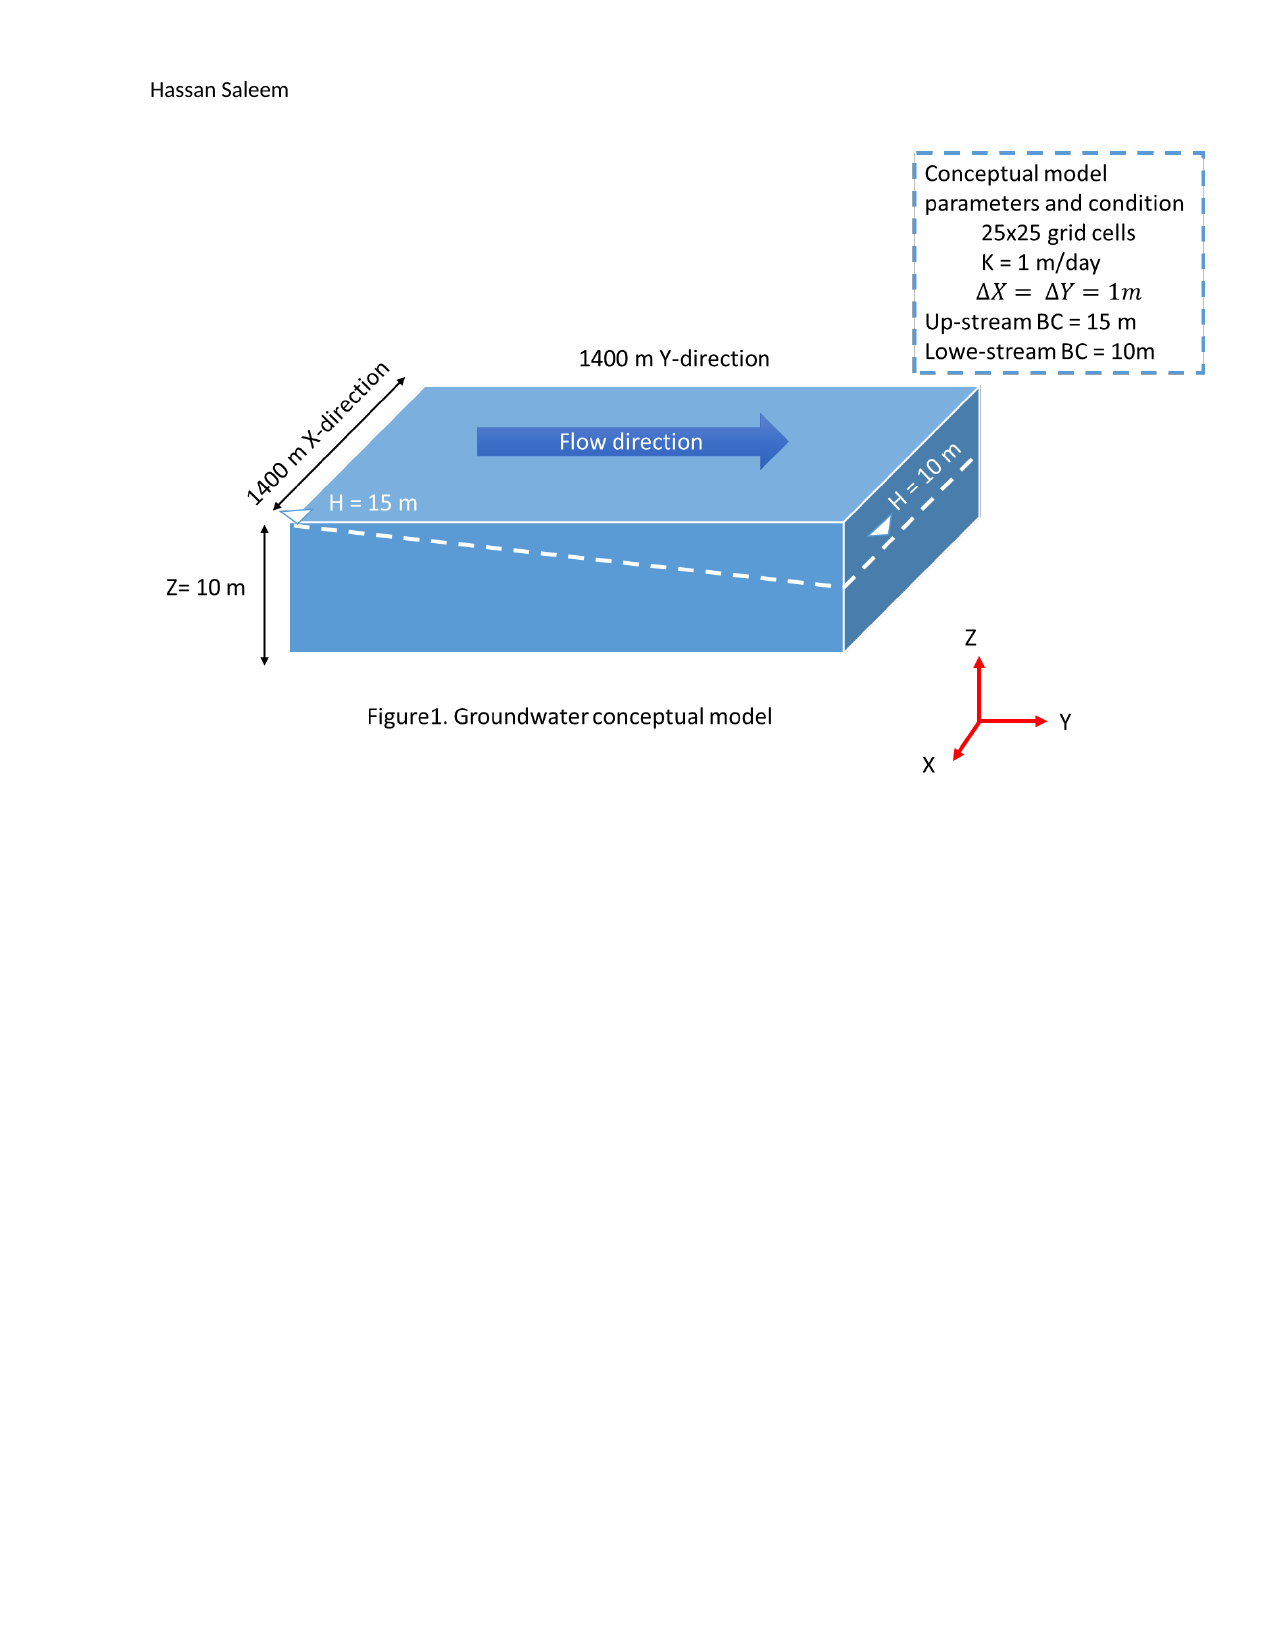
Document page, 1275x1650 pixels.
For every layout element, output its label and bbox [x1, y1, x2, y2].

picture [150, 150, 1205, 794]
